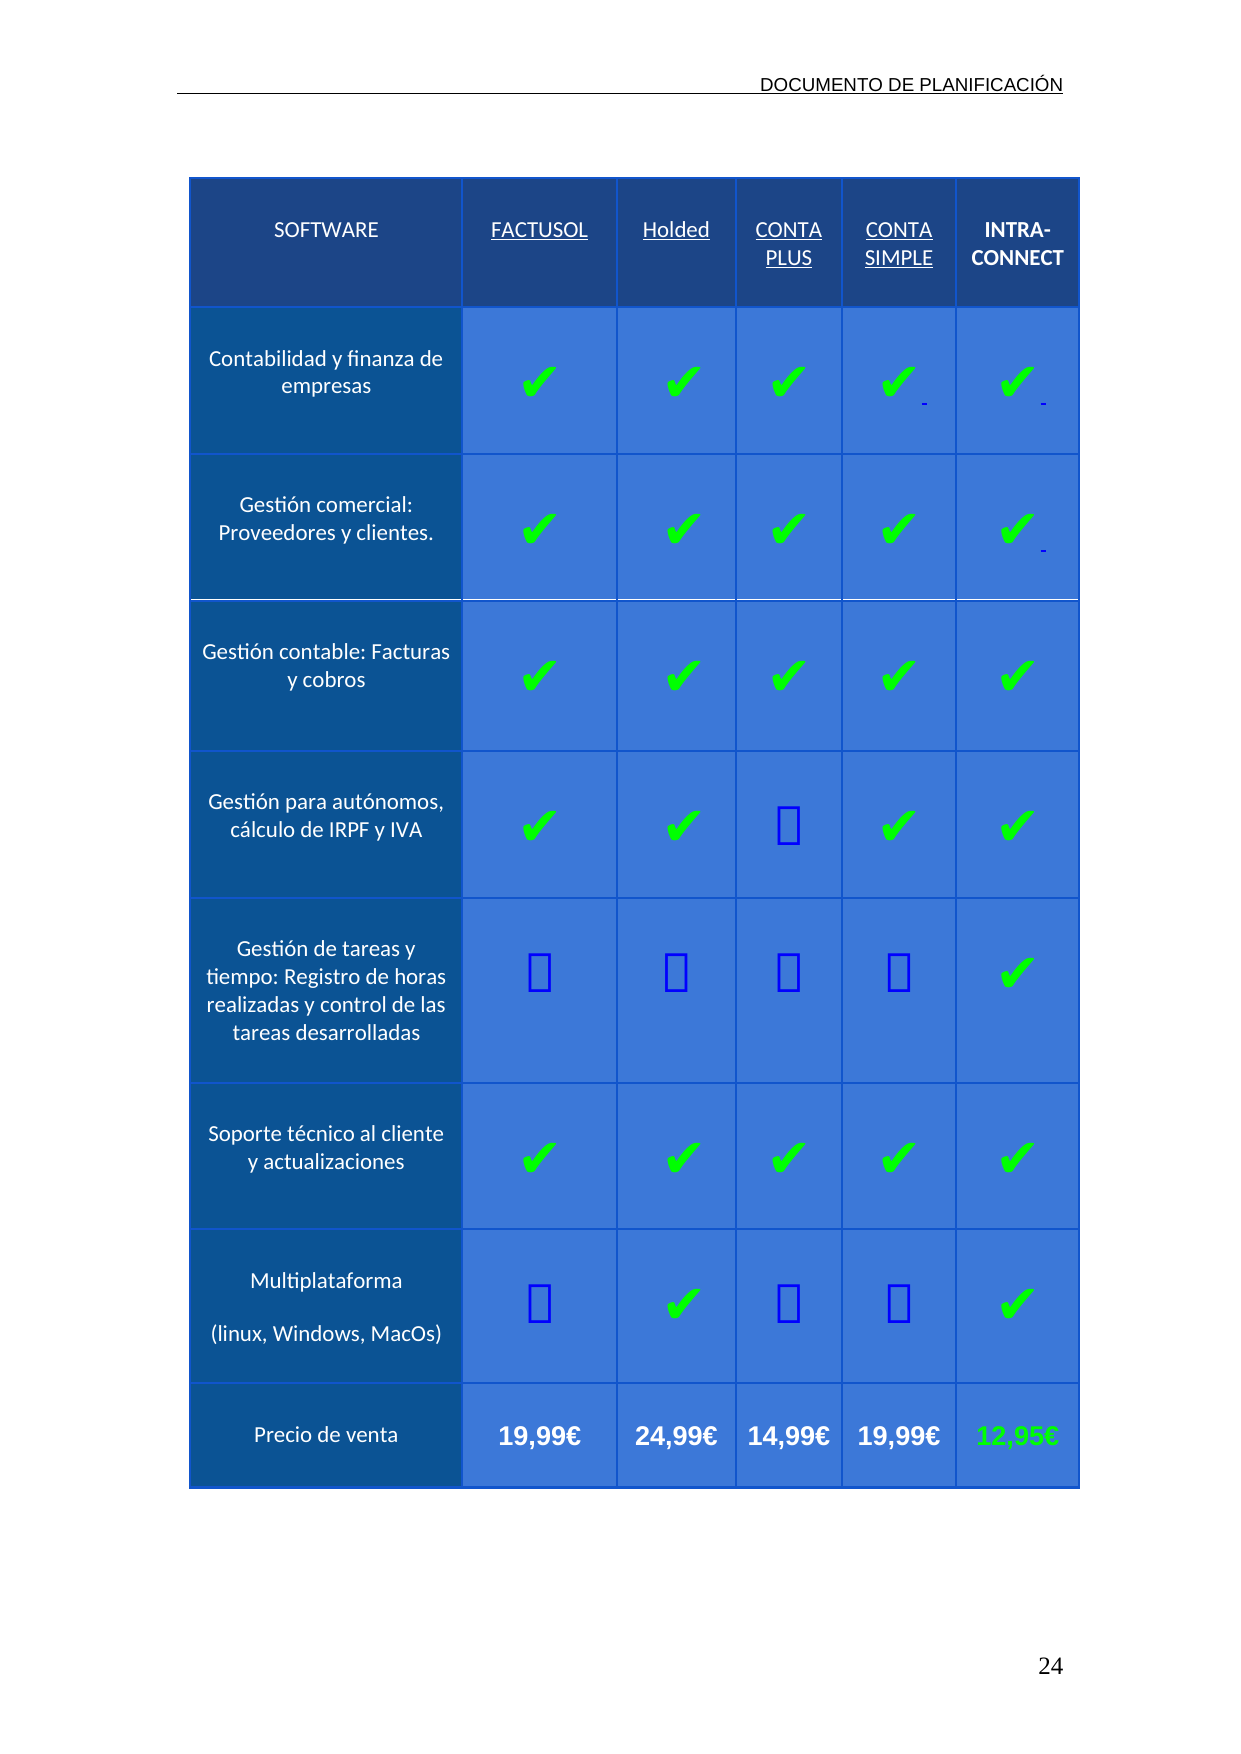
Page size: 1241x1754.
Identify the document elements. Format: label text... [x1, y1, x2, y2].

table_cell ✔ [957, 455, 1078, 599]
table_cell ✔ [957, 308, 1078, 453]
table_cell ✔ [957, 752, 1078, 897]
table_cell ✔ [843, 455, 955, 599]
table_cell ✔ [618, 1084, 735, 1228]
table_cell ✔ [618, 602, 735, 750]
table_cell 19,99€ [843, 1384, 955, 1486]
table_cell ❌ [737, 1230, 841, 1382]
table_cell ✔ [618, 752, 735, 897]
table_cell Precio de venta [191, 1384, 461, 1486]
table_cell Gestión para autónomos, cálculo de IRPF y IVA [191, 752, 461, 897]
table_header SOFTWARE [191, 179, 461, 306]
table_cell ❌ [618, 899, 735, 1082]
table_cell ✔ [957, 602, 1078, 750]
table_cell ❌ [463, 1230, 616, 1382]
table_cell ✔ [737, 602, 841, 750]
table_cell ✔ [737, 1084, 841, 1228]
table_cell ✔ [843, 602, 955, 750]
table_cell Gestión comercial: Proveedores y clientes. [191, 455, 461, 599]
table_header Holded [618, 179, 735, 306]
table_cell ✔ [463, 602, 616, 750]
table_cell ✔ [957, 1084, 1078, 1228]
table_cell ❌ [737, 752, 841, 897]
table_cell ✔ [618, 308, 735, 453]
table_cell 24,99€ [618, 1384, 735, 1486]
table_cell ✔ [843, 1084, 955, 1228]
table_cell ✔ [737, 455, 841, 599]
table_header CONTA PLUS [737, 179, 841, 306]
table_cell ❌ [463, 899, 616, 1082]
table_cell ❌ [843, 1230, 955, 1382]
table_cell Gestión contable: Facturas y cobros [191, 602, 461, 750]
table_header FACTUSOL [463, 179, 616, 306]
table_cell ✔ [843, 308, 955, 453]
table_header INTRA- CONNECT [957, 179, 1078, 306]
table_cell ✔ [957, 899, 1078, 1082]
table_cell ❌ [843, 899, 955, 1082]
table_cell ✔ [737, 308, 841, 453]
table_cell Gestión de tareas y tiempo: Registro de horas realizadas y control de las tareas desarrolladas [191, 899, 461, 1082]
table_cell ✔ [618, 1230, 735, 1382]
table_cell Multiplataforma (linux, Windows, MacOs) [191, 1230, 461, 1382]
table_header CONTA SIMPLE [843, 179, 955, 306]
table_cell ✔ [843, 752, 955, 897]
table_cell 12,95€ [957, 1384, 1078, 1486]
table_cell Contabilidad y finanza de empresas [191, 308, 461, 453]
table_cell ✔ [463, 1084, 616, 1228]
table_cell ❌ [737, 899, 841, 1082]
table_cell ✔ [463, 455, 616, 599]
table_cell 14,99€ [737, 1384, 841, 1486]
table_cell 19,99€ [463, 1384, 616, 1486]
table_cell Soporte técnico al cliente y actualizaciones [191, 1084, 461, 1228]
table_cell ✔ [463, 752, 616, 897]
table_cell ✔ [957, 1230, 1078, 1382]
table_cell ✔ [618, 455, 735, 599]
table_cell ✔ [463, 308, 616, 453]
